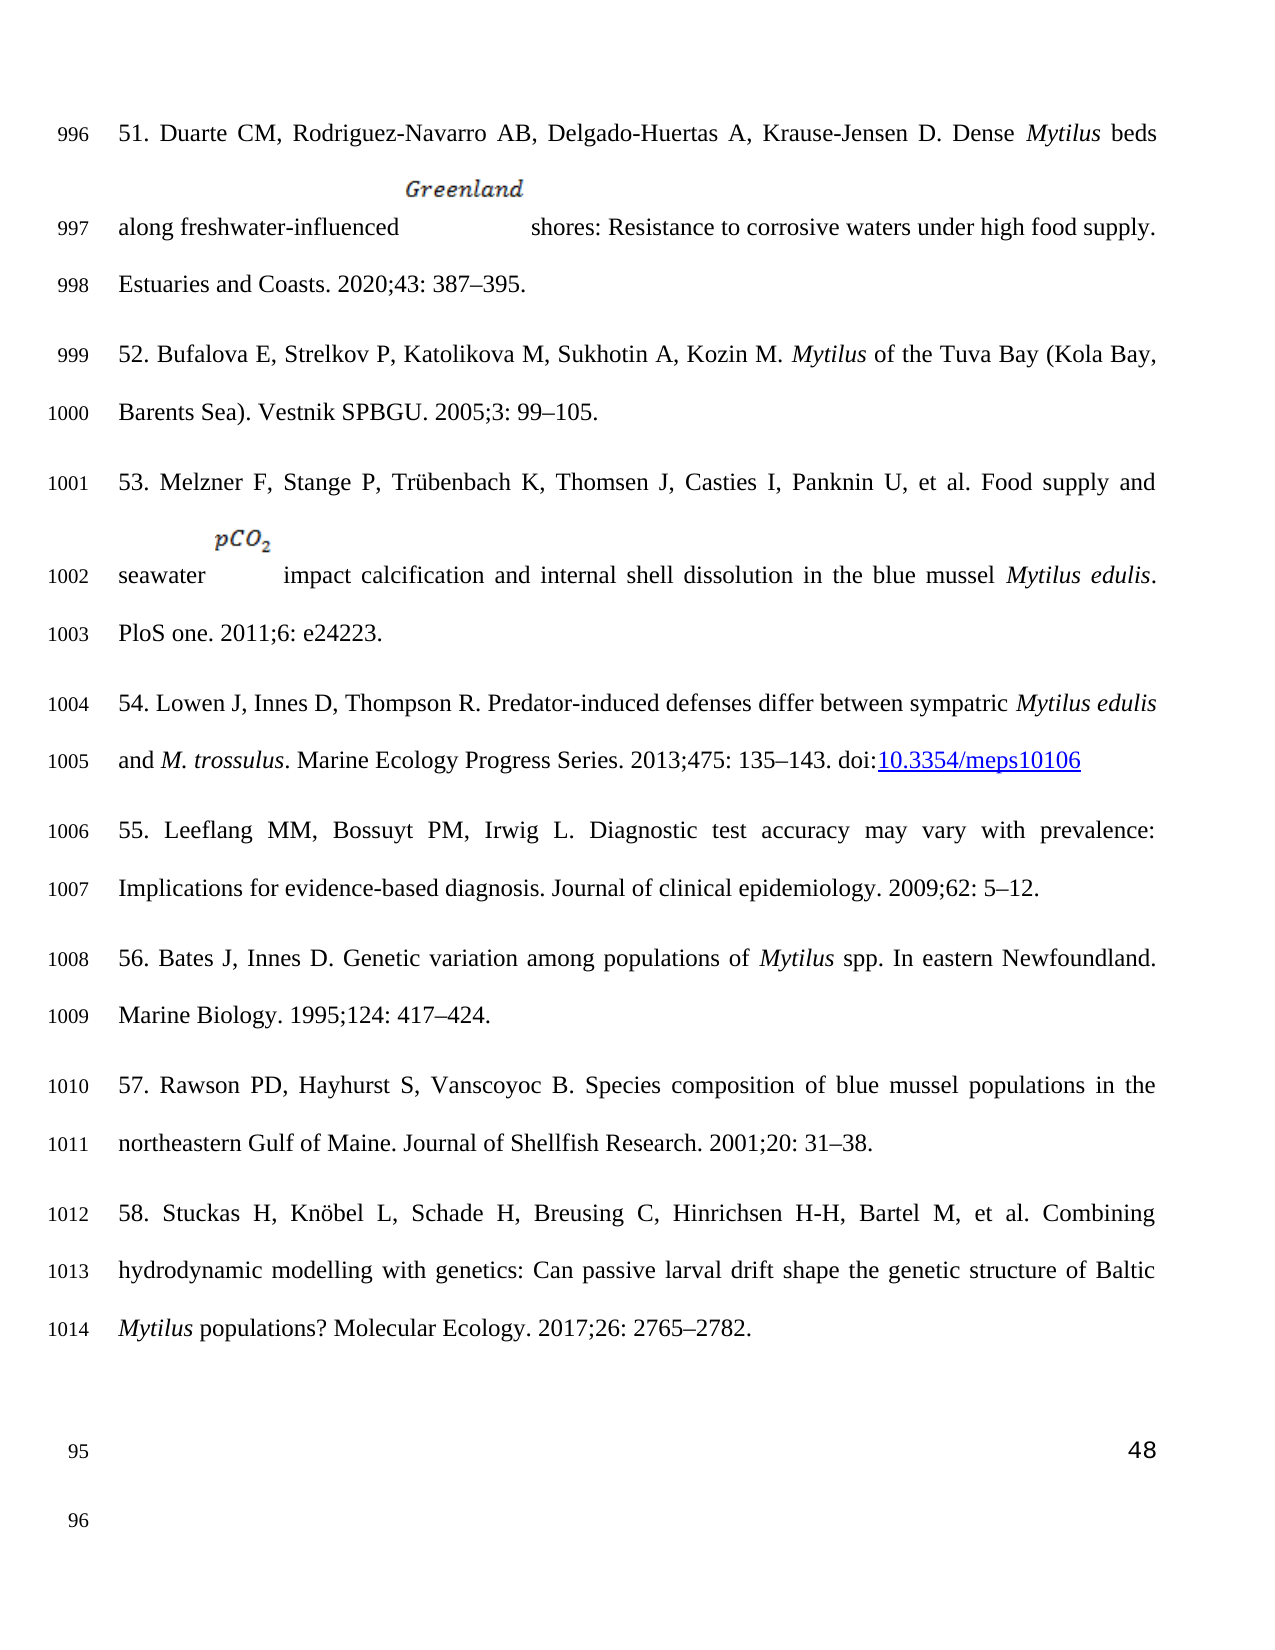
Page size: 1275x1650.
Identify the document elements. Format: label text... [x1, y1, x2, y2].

text 56. Bates J, Innes D. Genetic variation among populations of Mytilus spp. In eastern Newfoundland. Marine Biology. 1995;124: 417–424. [118, 943, 1157, 1029]
text 52. Bufalova E, Strelkov P, Katolikova M, Sukhotin A, Kozin M. Mytilus of the Tuva Bay (Kola Bay, Barents Sea). Vestnik SPBGU. 2005;3: 99–105. [118, 339, 1157, 426]
text 54. Lowen J, Innes D, Thompson R. Predator-induced defenses differ between sympatric Mytilus edulis and M. trossulus. Marine Ecology Progress Series. 2013;475: 135–143. doi:10.3354/meps10106 [118, 688, 1157, 774]
text 58. Stuckas H, Knöbel L, Schade H, Breusing C, Hinrichsen H-H, Bartel M, et al. Combining hydrodynamic modelling with genetics: Can passive larval drift shape the genetic structure of Baltic Mytilus populations? Molecular Ecology. 2017;26: 2765–2782. [118, 1198, 1157, 1342]
picture [215, 524, 274, 584]
text 51. Duarte CM, Rodriguez-Navarro AB, Delgado-Huertas A, Krause-Jensen D. Dense Mytilus beds along freshwater-influenced shores: Resistance to corrosive waters under high food supply. Estuaries and Coasts. 2020;43: 387–395. [118, 118, 1157, 298]
text 57. Rawson PD, Hayhurst S, Vanscoyoc B. Species composition of blue mussel populations in the northeastern Gulf of Maine. Journal of Shellfish Research. 2001;20: 31–38. [118, 1070, 1157, 1157]
text 53. Melzner F, Stange P, Trübenbach K, Thomsen J, Casties I, Panknin U, et al. Food supply and seawater impact calcification and internal shell dissolution in the blue mussel Mytilus edulis. PloS one. 2011;6: e24223. [118, 467, 1157, 647]
picture [405, 175, 525, 235]
text 55. Leeflang MM, Bossuyt PM, Irwig L. Diagnostic test accuracy may vary with prevalence: Implications for evidence-based diagnosis. Journal of clinical epidemiology. 2009;62: 5–12. [118, 815, 1157, 902]
